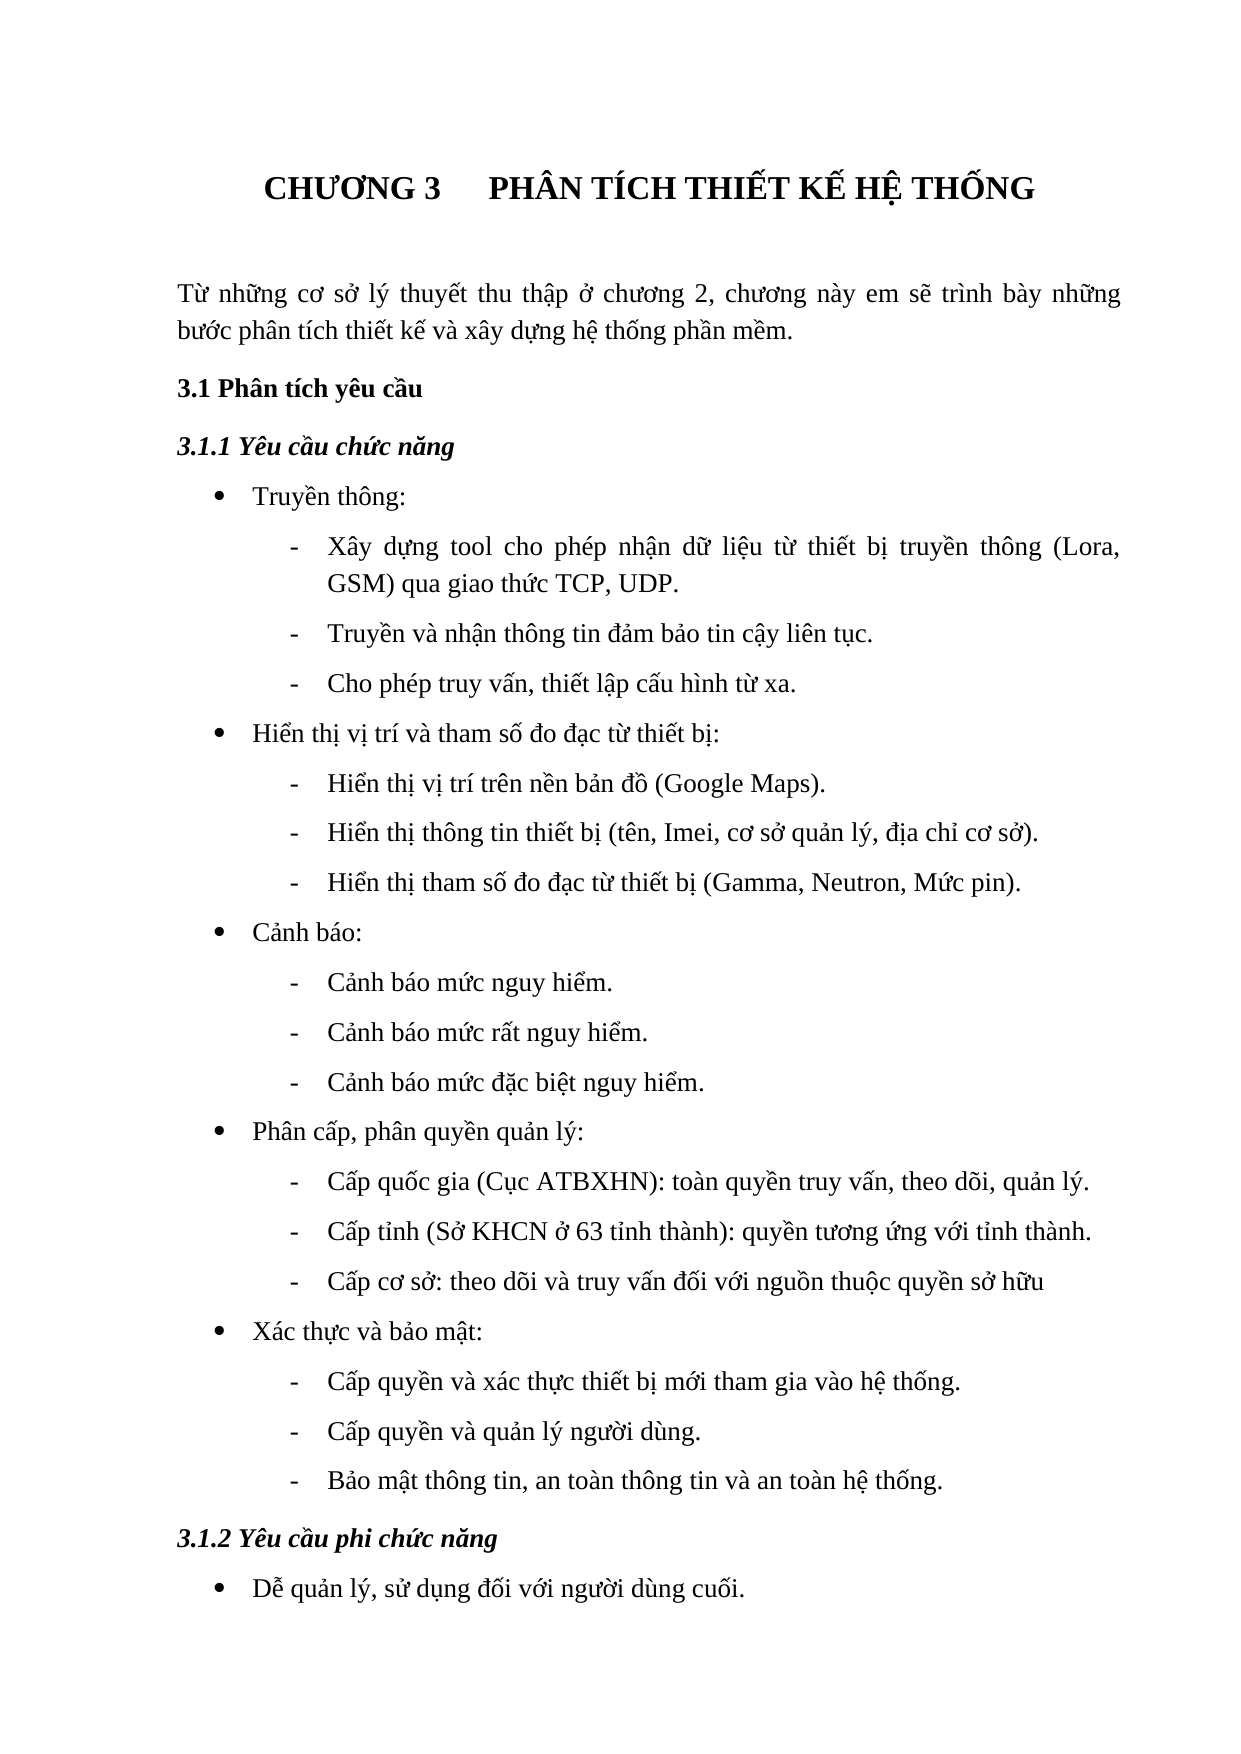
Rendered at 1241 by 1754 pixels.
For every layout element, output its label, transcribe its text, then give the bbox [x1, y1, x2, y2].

list Hiển thị vị trí và tham số đo đạc từ thiết bị: [214, 717, 1122, 748]
subtitle Yêu cầu phi chức năng [177, 1523, 1122, 1554]
list Cấp quốc gia (Cục ATBXHN): toàn quyền truy vấn, theo dõi, quản lý. [289, 1166, 1122, 1197]
subtitle Phân tích yêu cầu [177, 372, 1122, 403]
subtitle PHÂN TÍCH THIẾT KẾ HỆ THỐNG [177, 168, 1122, 207]
list Cấp quyền và quản lý người dùng. [289, 1415, 1122, 1446]
list Cảnh báo mức nguy hiểm. [289, 966, 1122, 997]
list Phân cấp, phân quyền quản lý: [214, 1116, 1122, 1147]
list Cảnh báo mức đặc biệt nguy hiểm. [289, 1066, 1122, 1097]
list Hiển thị thông tin thiết bị (tên, Imei, cơ sở quản lý, địa chỉ cơ sở). [289, 817, 1122, 848]
list Truyền và nhận thông tin đảm bảo tin cậy liên tục. [289, 617, 1122, 648]
list Xác thực và bảo mật: [214, 1315, 1122, 1346]
list Xây dựng tool cho phép nhận dữ liệu từ thiết bị truyền thông (Lora, GSM) qua giao thức TCP, UDP. [289, 530, 1122, 598]
text Từ những cơ sở lý thuyết thu thập ở chương 2, chương này em sẽ trình bày những bước phân tích thiết kế và xây dựng hệ thống phần mềm. [177, 277, 1122, 345]
list Bảo mật thông tin, an toàn thông tin và an toàn hệ thống. [289, 1464, 1122, 1496]
list Hiển thị tham số đo đạc từ thiết bị (Gamma, Neutron, Mức pin). [289, 866, 1122, 897]
list Cấp cơ sở: theo dõi và truy vấn đối với nguồn thuộc quyền sở hữu [289, 1265, 1122, 1296]
list Cấp tỉnh (Sở KHCN ở 63 tỉnh thành): quyền tương ứng với tỉnh thành. [289, 1215, 1122, 1246]
list Cho phép truy vấn, thiết lập cấu hình từ xa. [289, 667, 1122, 698]
list Truyền thông: [214, 480, 1122, 511]
list Cấp quyền và xác thực thiết bị mới tham gia vào hệ thống. [289, 1365, 1122, 1396]
subtitle Yêu cầu chức năng [177, 430, 1122, 461]
list Dễ quản lý, sử dụng đối với người dùng cuối. [214, 1572, 1122, 1604]
list Cảnh báo mức rất nguy hiểm. [289, 1016, 1122, 1047]
list Cảnh báo: [214, 916, 1122, 947]
list Hiển thị vị trí trên nền bản đồ (Google Maps). [289, 767, 1122, 798]
